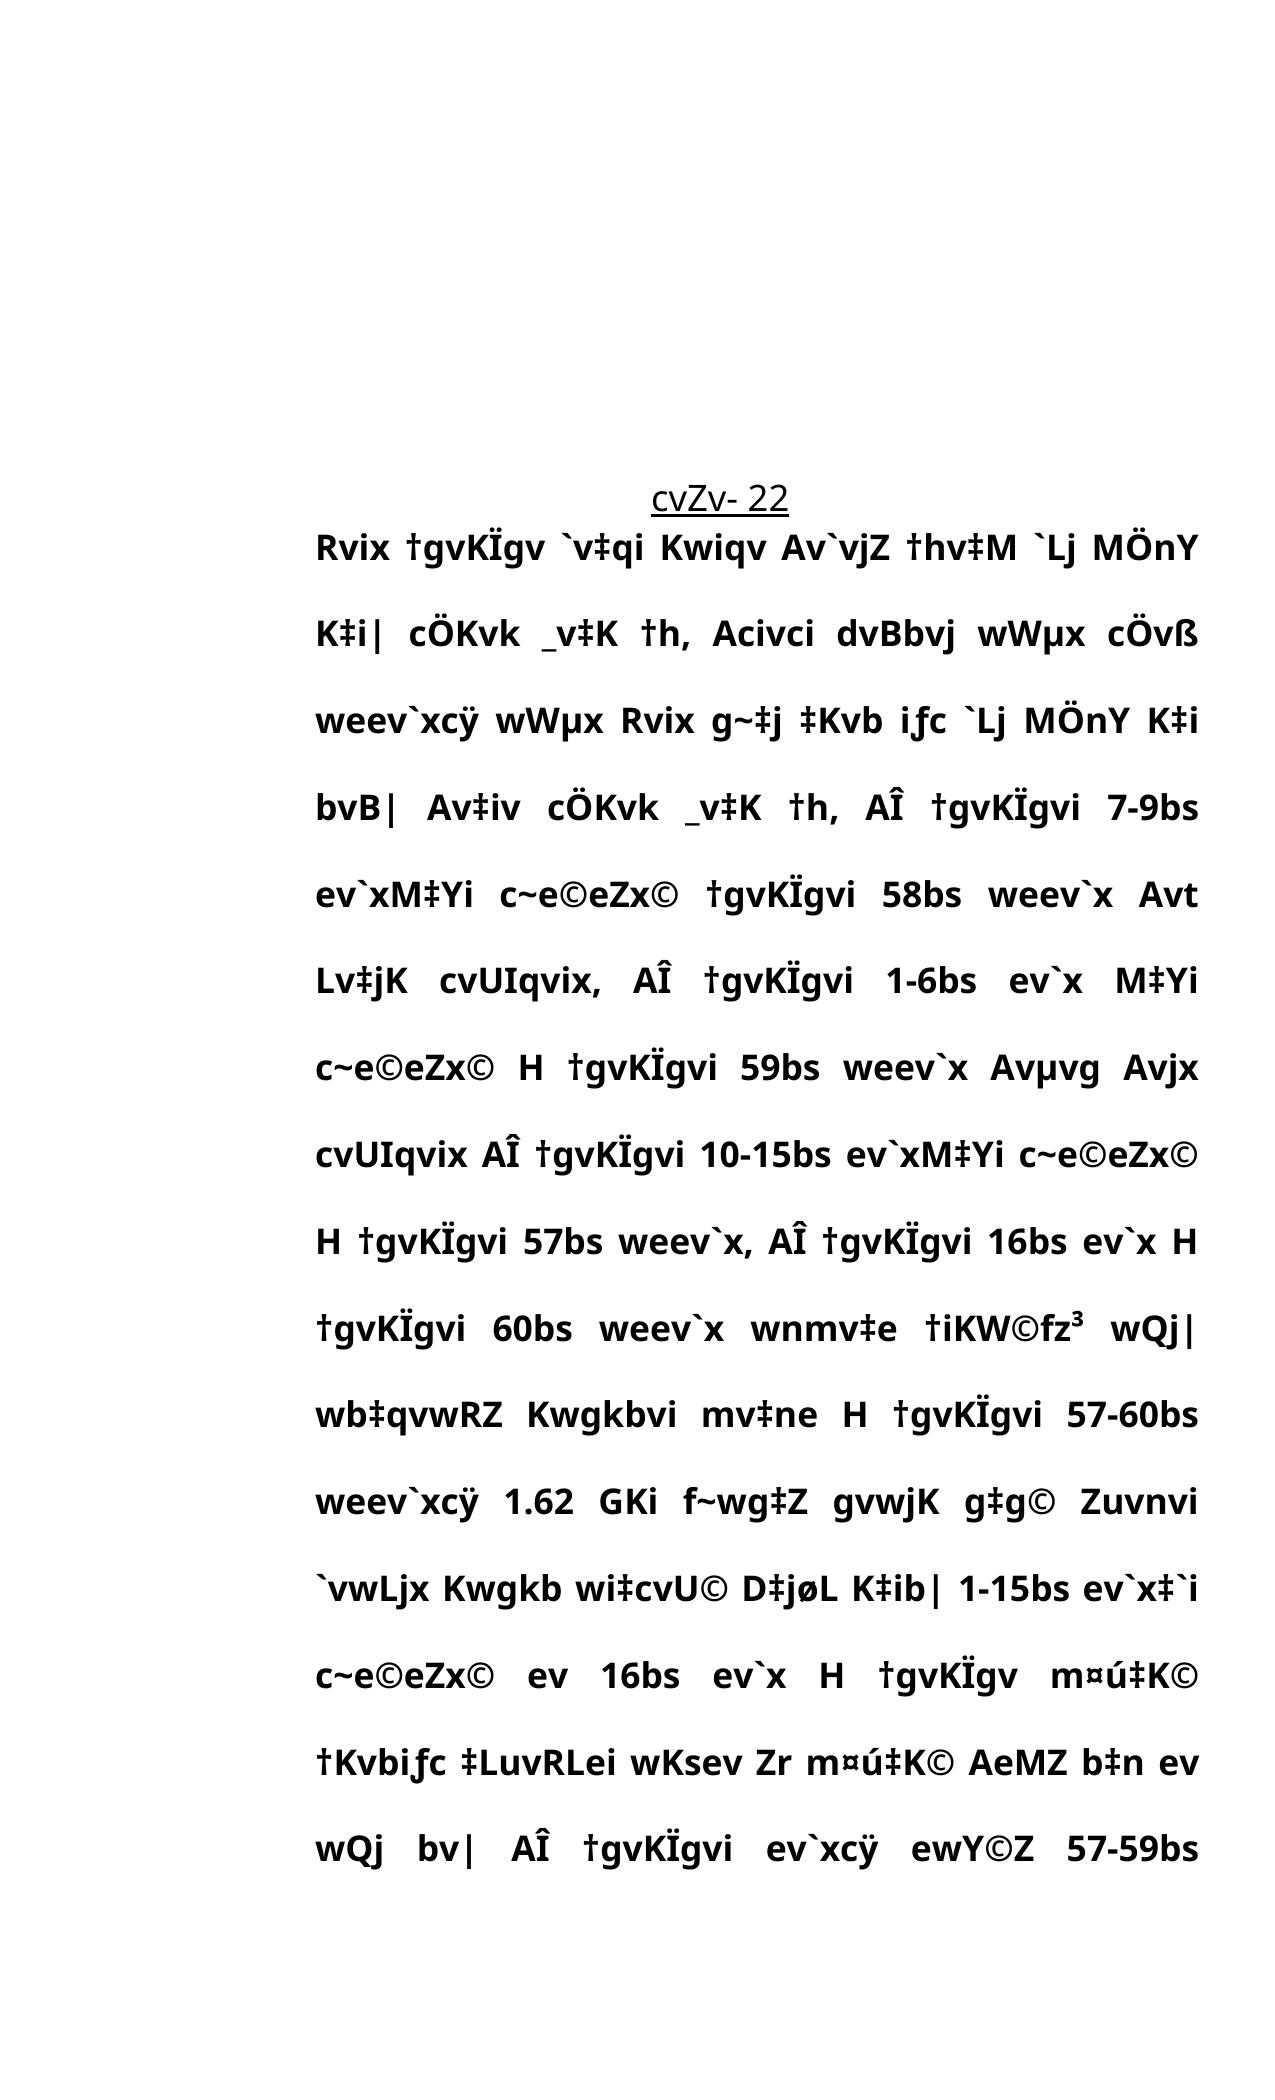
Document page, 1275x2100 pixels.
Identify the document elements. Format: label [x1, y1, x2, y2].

list [277, 522, 1200, 1872]
